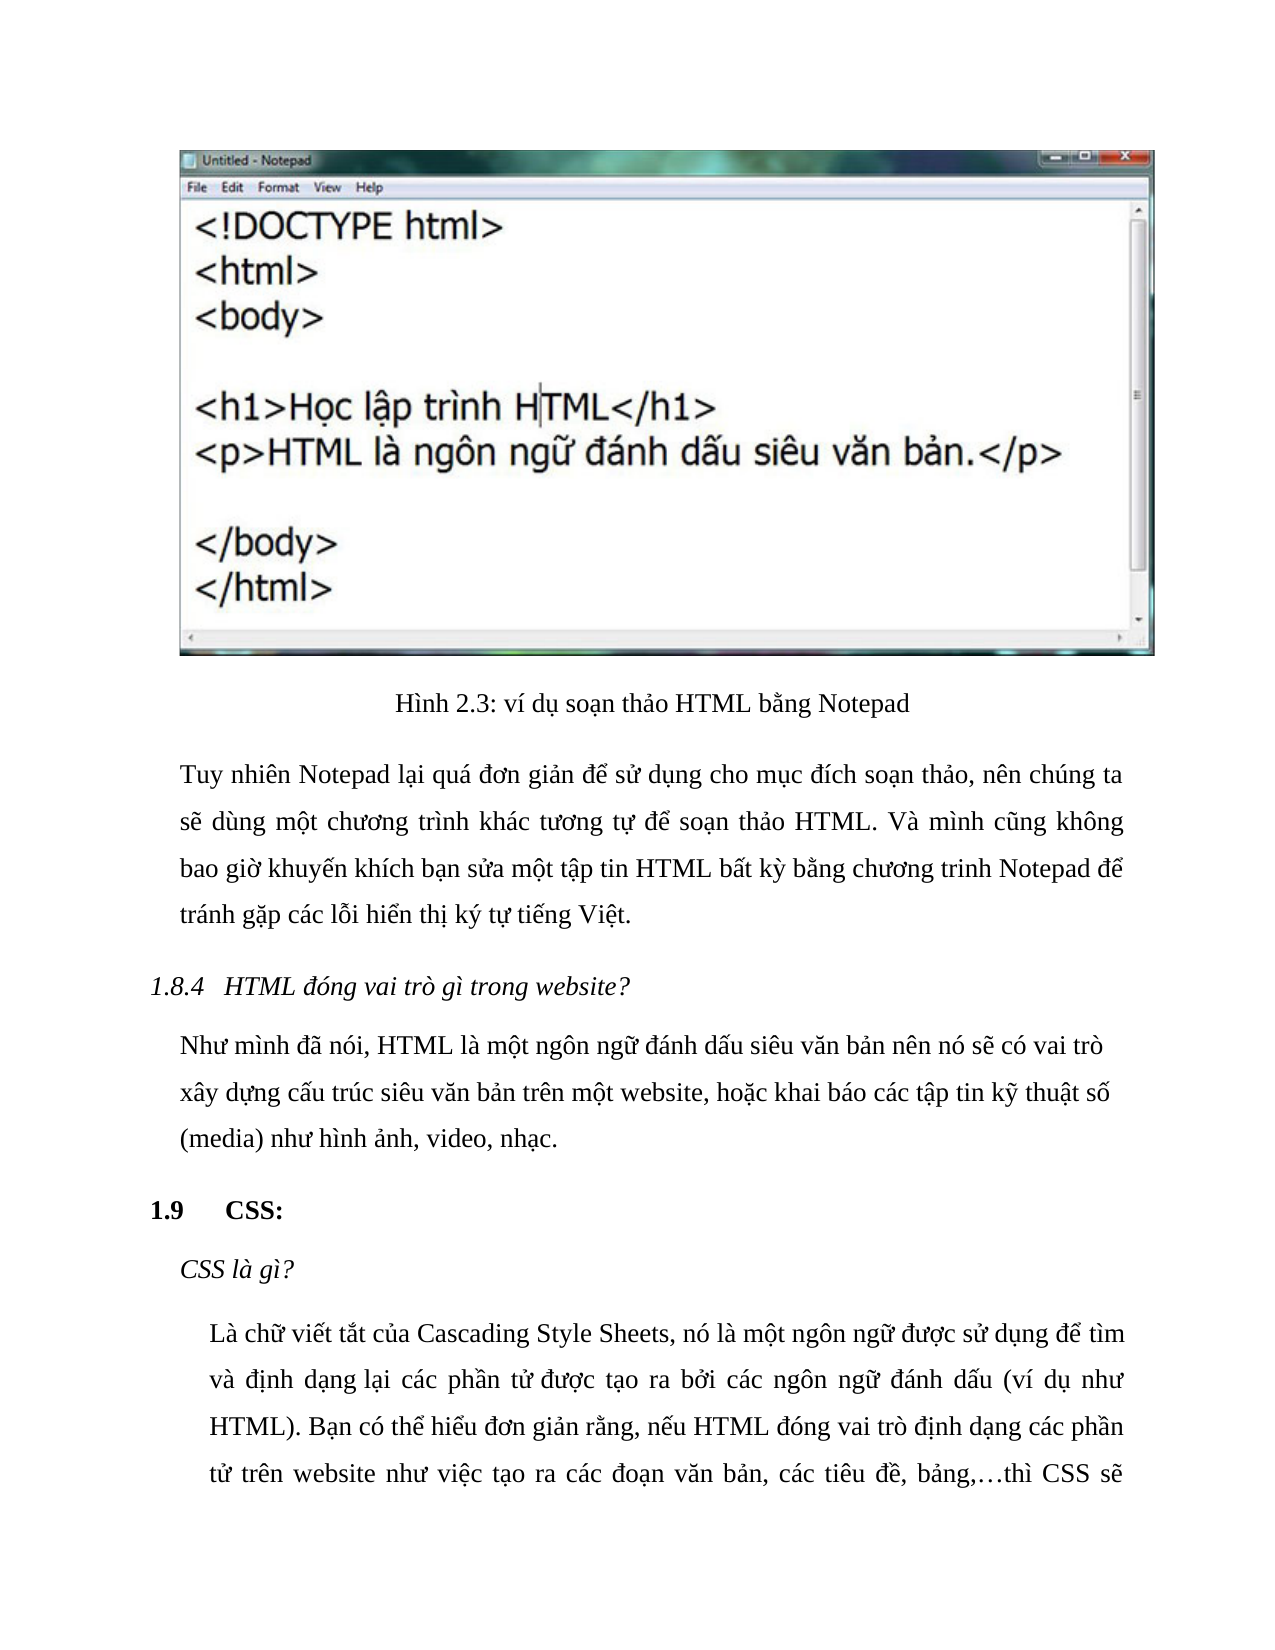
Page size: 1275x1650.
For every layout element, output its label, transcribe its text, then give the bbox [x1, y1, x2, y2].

subtitle CSS: [150, 1194, 1125, 1225]
text Tuy nhiên Notepad lại quá đơn giản để sử dụng cho mục đích soạn thảo, nên chúng ta sẽ dùng một chương trình khác tương tự để soạn thảo HTML. Và mình cũng không bao giờ khuyến khích bạn sửa một tập tin HTML bất kỳ bằng chương trinh Notepad để tránh gặp các lỗi hiển thị ký tự tiếng Việt. [179, 758, 1125, 929]
text Như mình đã nói, HTML là một ngôn ngữ đánh dấu siêu văn bản nên nó sẽ có vai trò xây dựng cấu trúc siêu văn bản trên một website, hoặc khai báo các tập tin kỹ thuật số (media) như hình ảnh, video, nhạc. [179, 1029, 1125, 1154]
picture [179, 150, 1155, 656]
text Hình 2.3: ví dụ soạn thảo HTML bằng Notepad [179, 687, 1125, 718]
subtitle HTML đóng vai trò gì trong website? [150, 970, 1125, 1001]
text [209, 1317, 1125, 1488]
text CSS là gì? [179, 1253, 1125, 1284]
